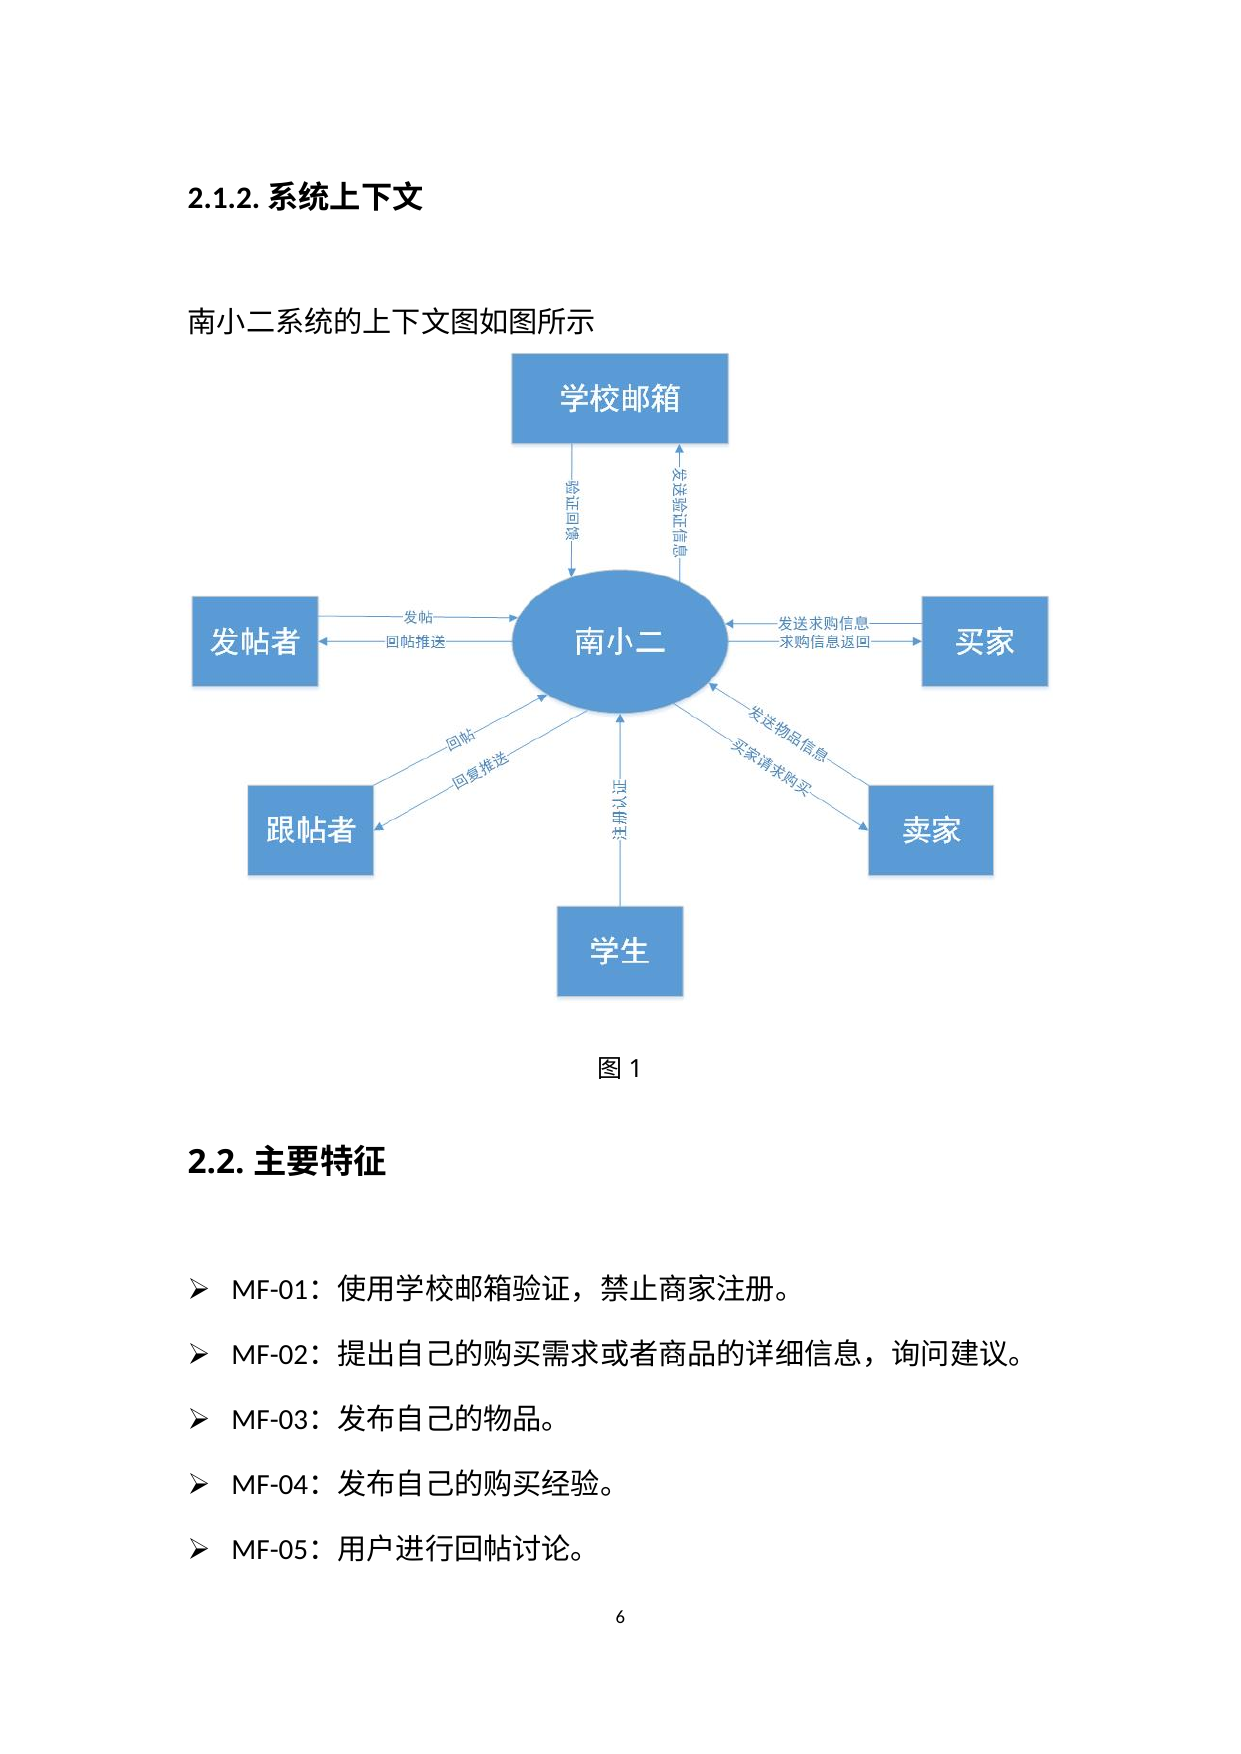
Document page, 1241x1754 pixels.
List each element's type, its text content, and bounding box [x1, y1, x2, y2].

list MF-03：发布自己的物品。 [187, 1384, 1053, 1449]
text 南小二系统的上下文图如图所示 [187, 287, 1053, 352]
text 图 1 [187, 1034, 1053, 1099]
list MF-04：发布自己的购买经验。 [187, 1449, 1053, 1514]
list MF-05：用户进行回帖讨论。 [187, 1514, 1053, 1579]
subtitle 2.1.2. 系统上下文 [187, 162, 1053, 227]
picture [187, 352, 1053, 1003]
list MF-01：使用学校邮箱验证，禁止商家注册。 [187, 1254, 1053, 1319]
subtitle 2.2. 主要特征 [187, 1127, 1053, 1192]
list MF-02：提出自己的购买需求或者商品的详细信息，询问建议。 [187, 1319, 1053, 1384]
